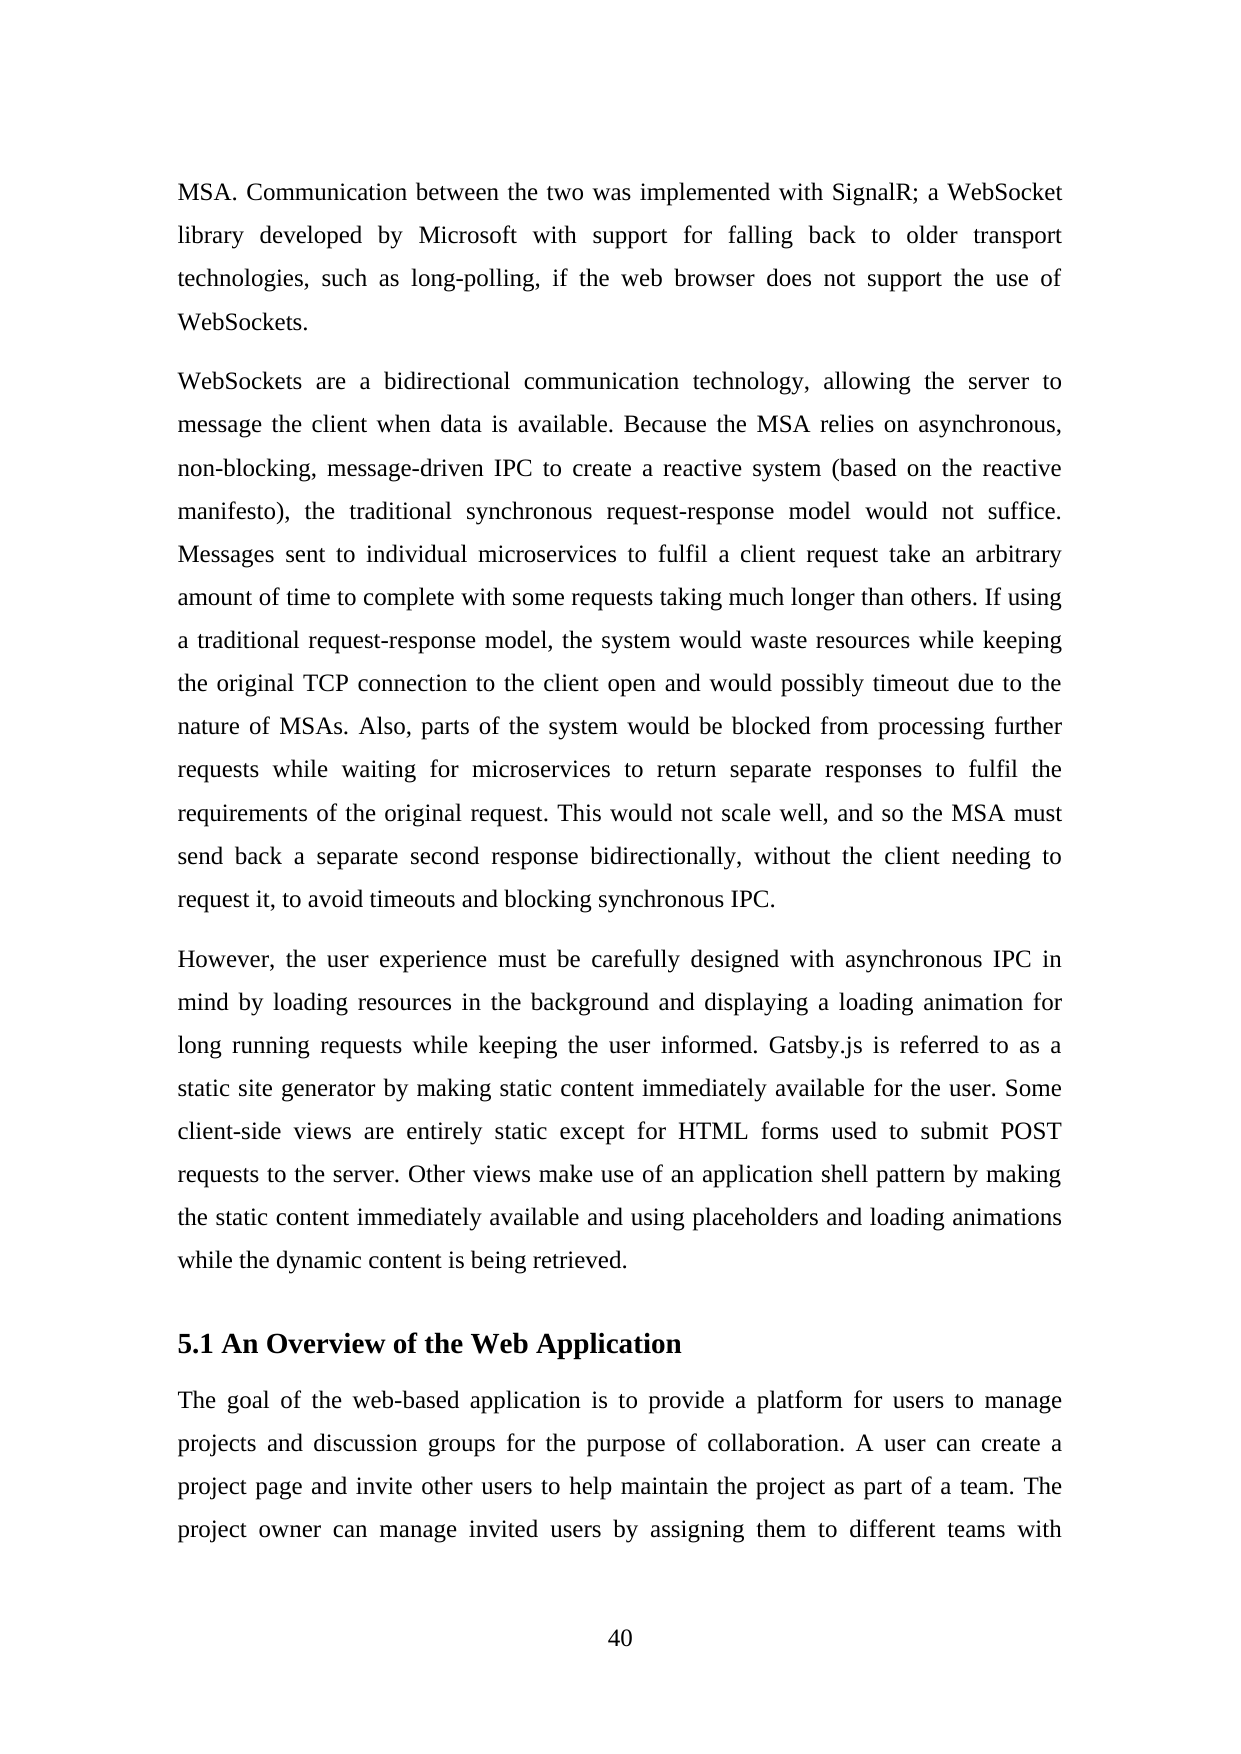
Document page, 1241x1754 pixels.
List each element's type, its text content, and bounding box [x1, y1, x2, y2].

subtitle 5.1 An Overview of the Web Application [177, 1326, 1063, 1360]
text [177, 1385, 1063, 1543]
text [177, 177, 1063, 335]
text However, the user experience must be carefully designed with asynchronous IPC in mind by loading resources in the background and displaying a loading animation for long running requests while keeping the user informed. Gatsby.js is referred to as a static site generator by making static content immediately available for the user. Some client-side views are entirely static except for HTML forms used to submit POST requests to the server. Other views make use of an application shell pattern by making the static content immediately available and using placeholders and loading animations while the dynamic content is being retrieved. [177, 944, 1063, 1274]
text WebSockets are a bidirectional communication technology, allowing the server to message the client when data is available. Because the MSA relies on asynchronous, non-blocking, message-driven IPC to create a reactive system (based on the reactive manifesto), the traditional synchronous request-response model would not suffice. Messages sent to individual microservices to fulfil a client request take an arbitrary amount of time to complete with some requests taking much longer than others. If using a traditional request-response model, the system would waste resources while keeping the original TCP connection to the client open and would possibly timeout due to the nature of MSAs. Also, parts of the system would be blocked from processing further requests while waiting for microservices to return separate responses to fulfil the requirements of the original request. This would not scale well, and so the MSA must send back a separate second response bidirectionally, without the client needing to request it, to avoid timeouts and blocking synchronous IPC. [177, 366, 1063, 913]
